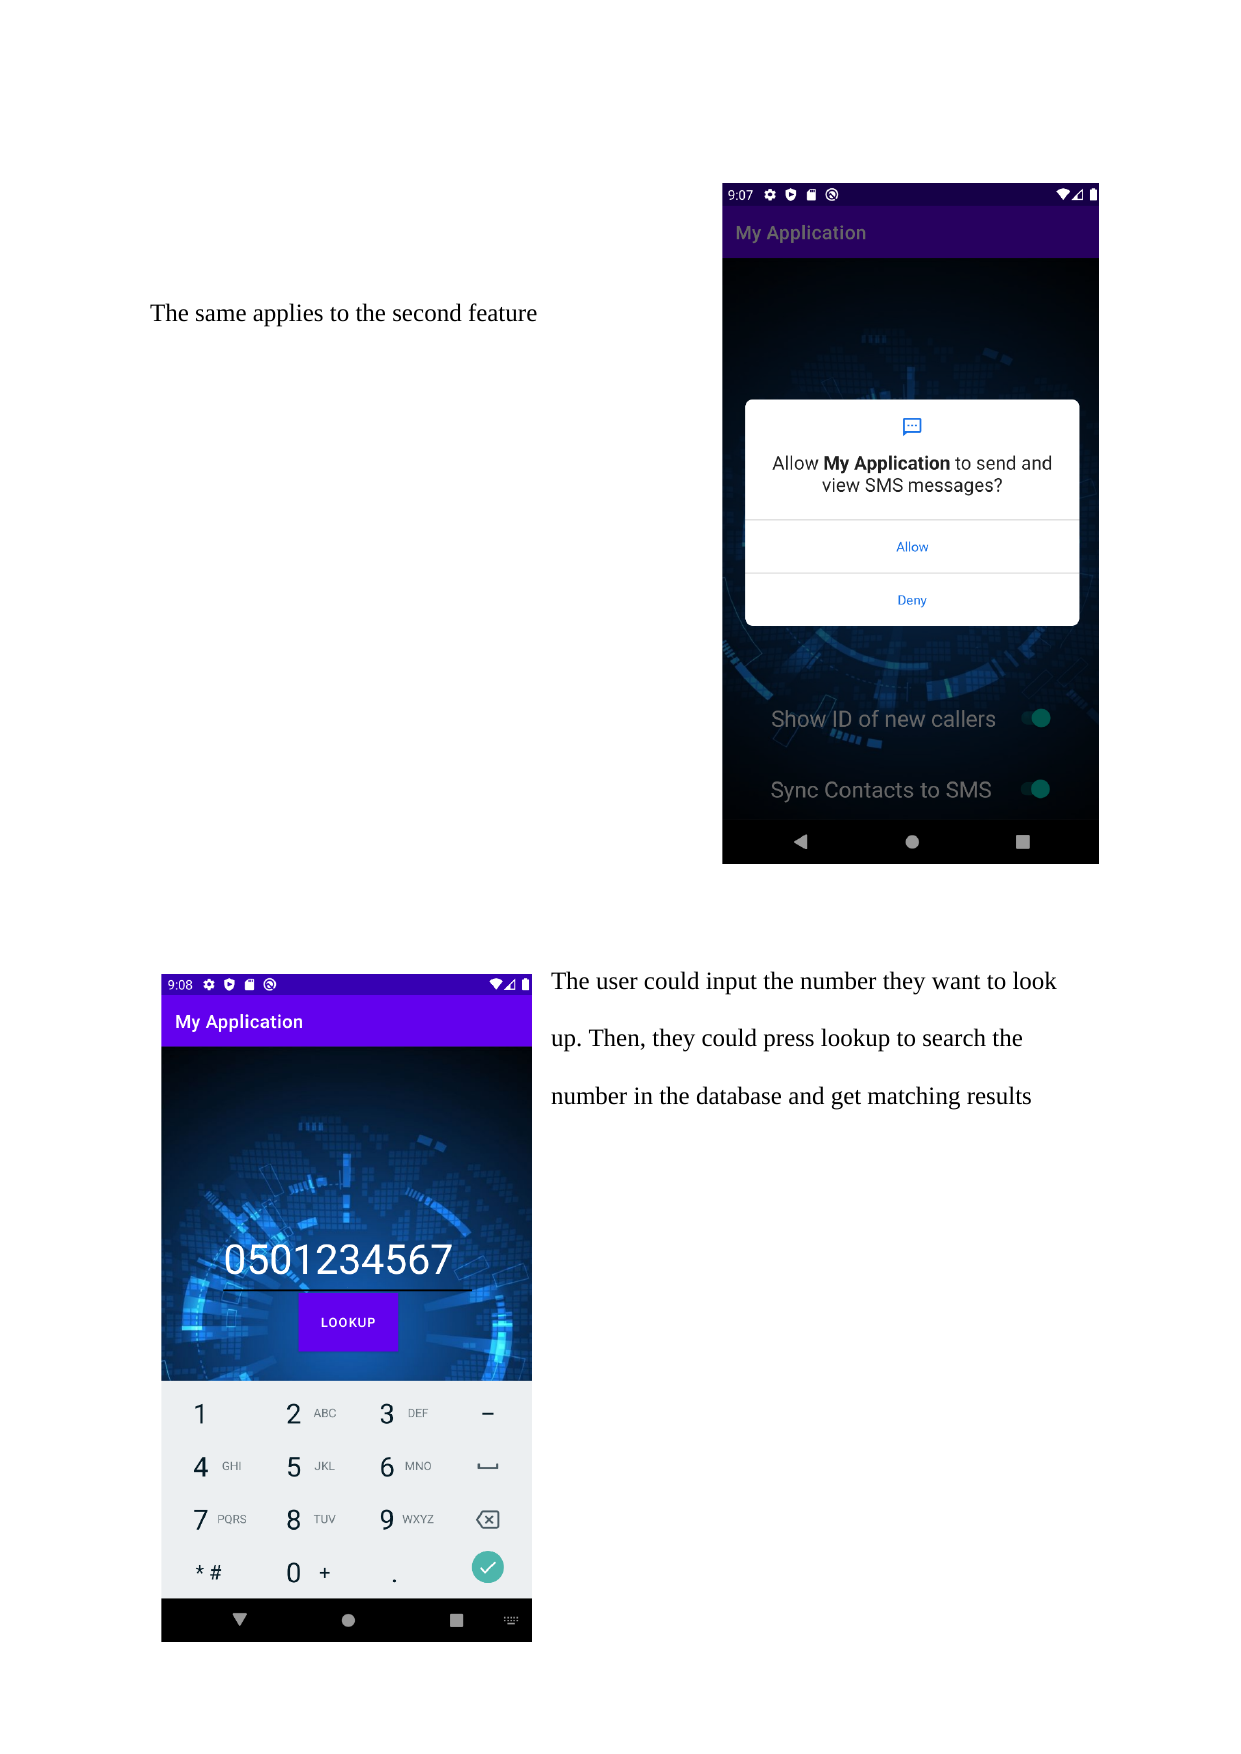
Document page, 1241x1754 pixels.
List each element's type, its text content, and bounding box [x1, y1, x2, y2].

text The user could input the number they want to look up. Then, they could press lookup to search the number in the database and get matching results [150, 966, 1090, 1109]
text The same applies to the second feature [150, 298, 720, 327]
picture [160, 974, 532, 1640]
picture [720, 183, 1099, 862]
